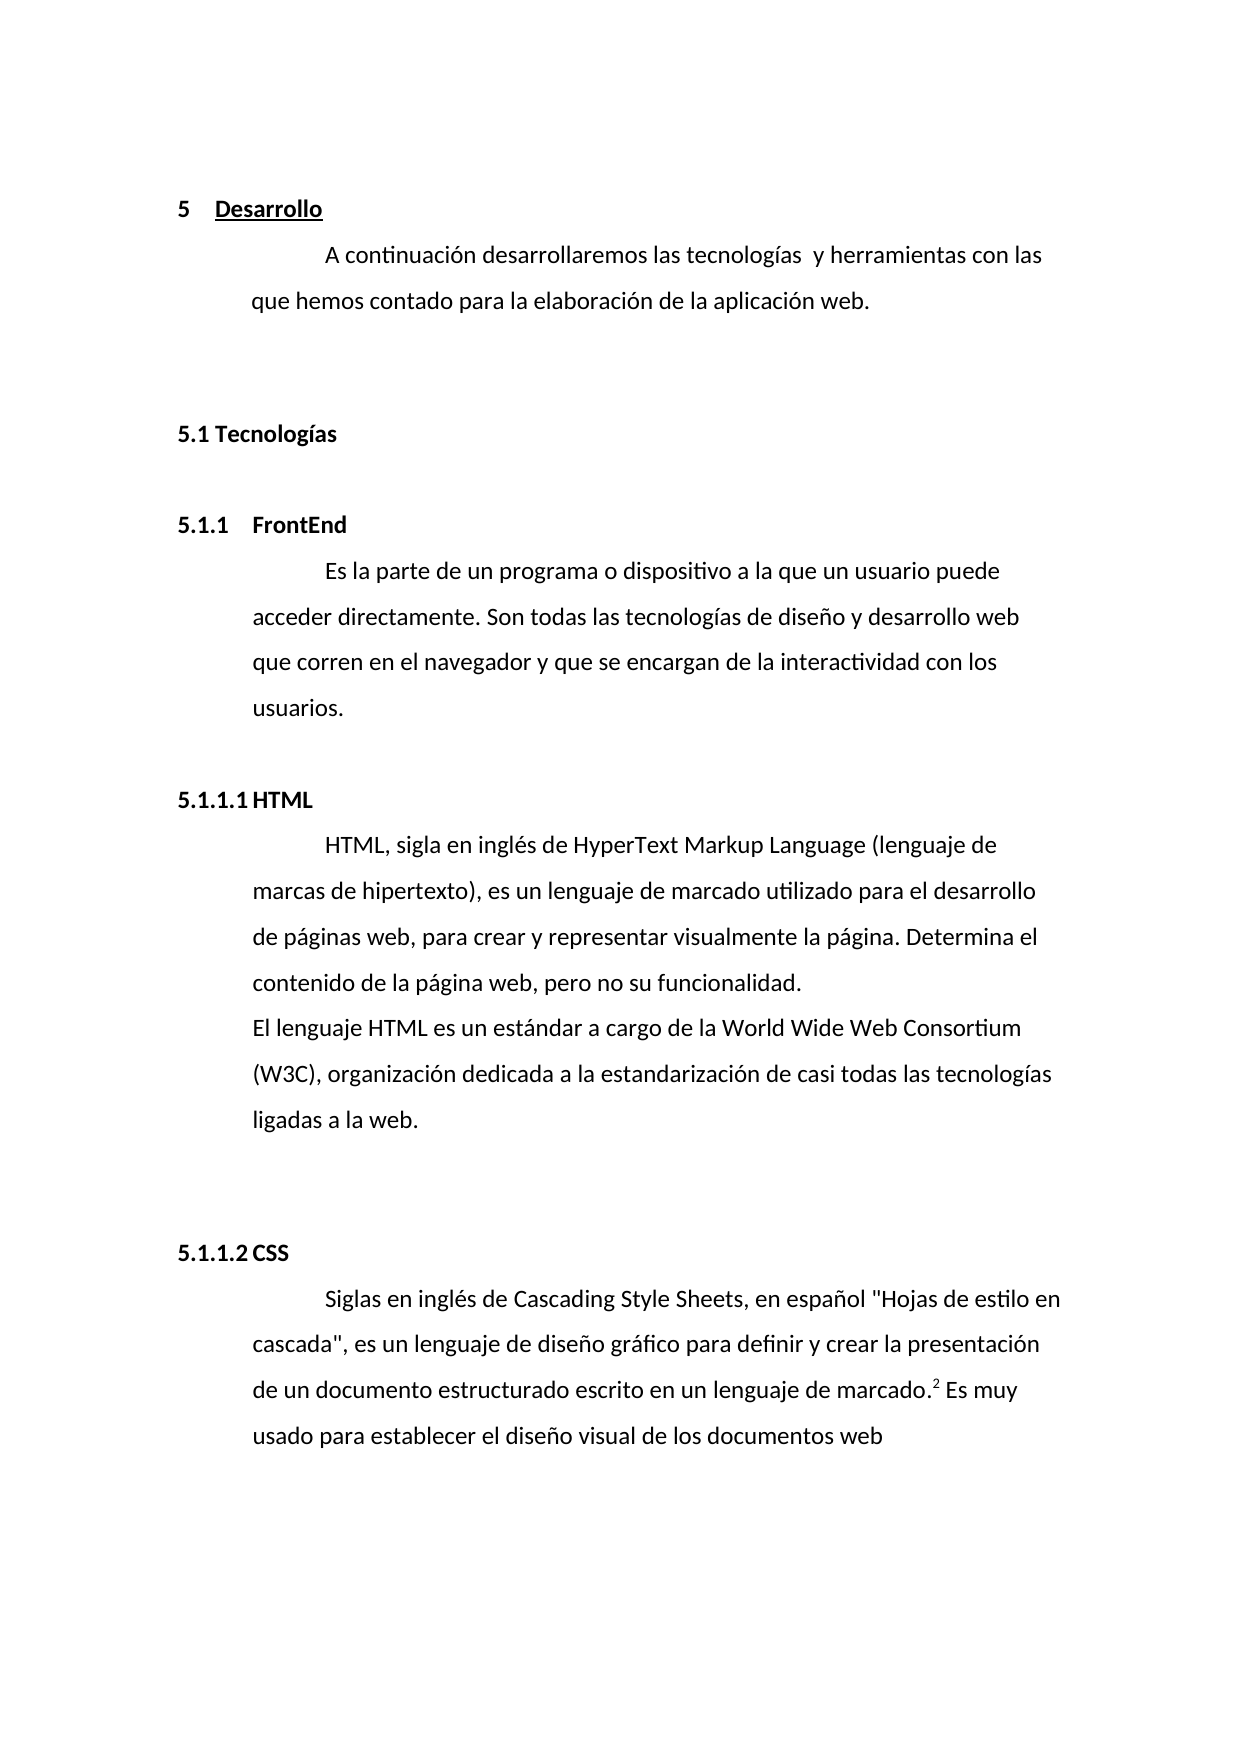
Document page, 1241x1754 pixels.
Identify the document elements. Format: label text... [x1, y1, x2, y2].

list Siglas en inglés de Cascading Style Sheets, en español "Hojas de estilo en cascada", es un lenguaje de diseño gráfico para definir y crear la presentación de un documento estructurado escrito en un lenguaje de marcado.2​ Es muy usado para establecer el diseño visual de los documentos web [252, 1283, 1063, 1450]
list HTML [177, 784, 1063, 814]
list Tecnologías [177, 418, 1063, 448]
list A continuación desarrollaremos las tecnologías y herramientas con las que hemos contado para la elaboración de la aplicación web. [215, 239, 1063, 315]
list CSS [177, 1237, 1063, 1267]
list HTML, sigla en inglés de HyperText Markup Language (lenguaje de marcas de hipertexto), es un lenguaje de marcado utilizado para el desarrollo de páginas web, para crear y representar visualmente la página. Determina el contenido de la página web, pero no su funcionalidad. [252, 829, 1063, 997]
list Es la parte de un programa o dispositivo a la que un usuario puede acceder directamente. Son todas las tecnologías de diseño y desarrollo web que corren en el navegador y que se encargan de la interactividad con los usuarios. [252, 555, 1063, 723]
list FrontEnd [177, 509, 1063, 540]
list El lenguaje HTML es un estándar a cargo de la World Wide Web Consortium (W3C), organización dedicada a la estandarización de casi todas las tecnologías ligadas a la web. [252, 1012, 1063, 1134]
list Desarrollo [177, 193, 1063, 224]
